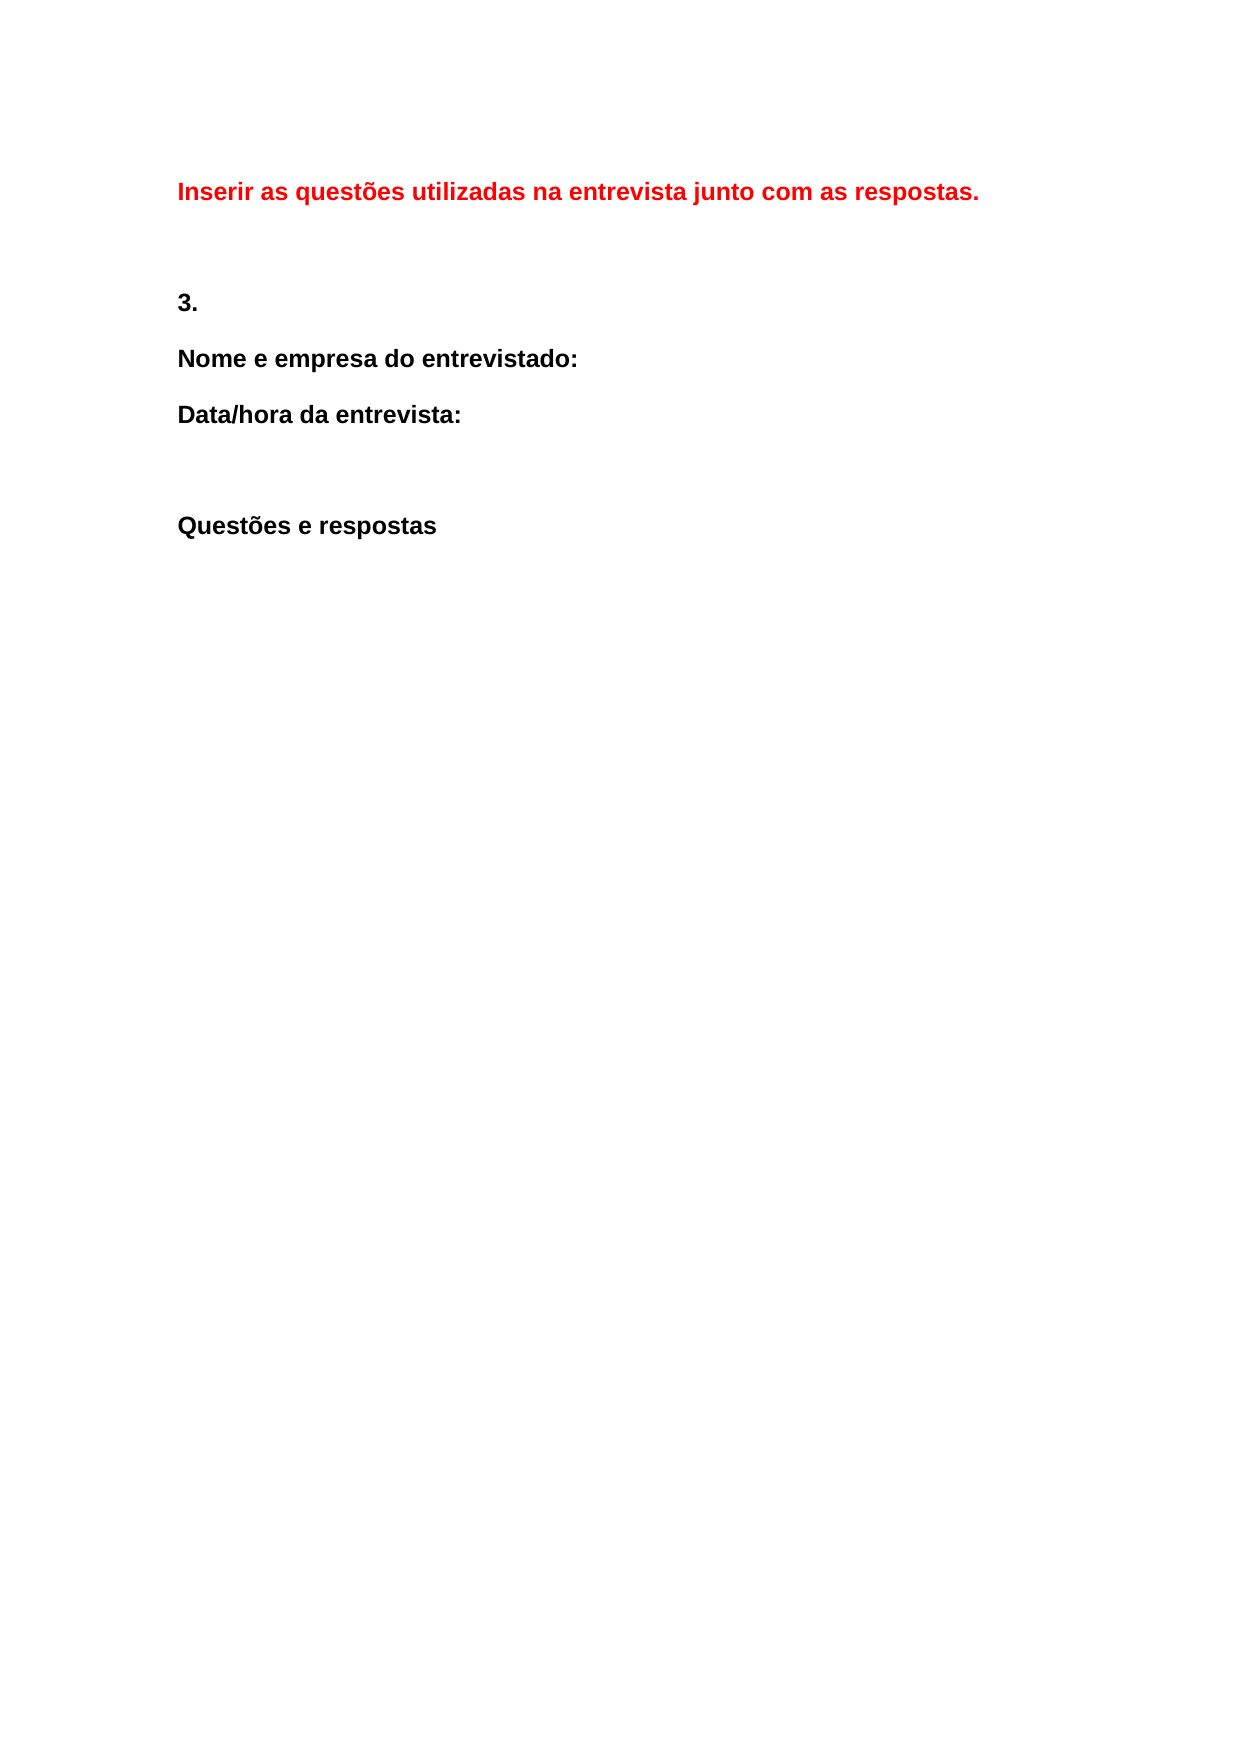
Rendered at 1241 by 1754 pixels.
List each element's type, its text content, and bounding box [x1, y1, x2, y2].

text 3. [177, 288, 1122, 317]
text Inserir as questões utilizadas na entrevista junto com as respostas. [177, 177, 1122, 206]
text Questões e respostas [177, 511, 1122, 540]
text Data/hora da entrevista: [177, 400, 1122, 428]
text Nome e empresa do entrevistado: [177, 344, 1122, 373]
